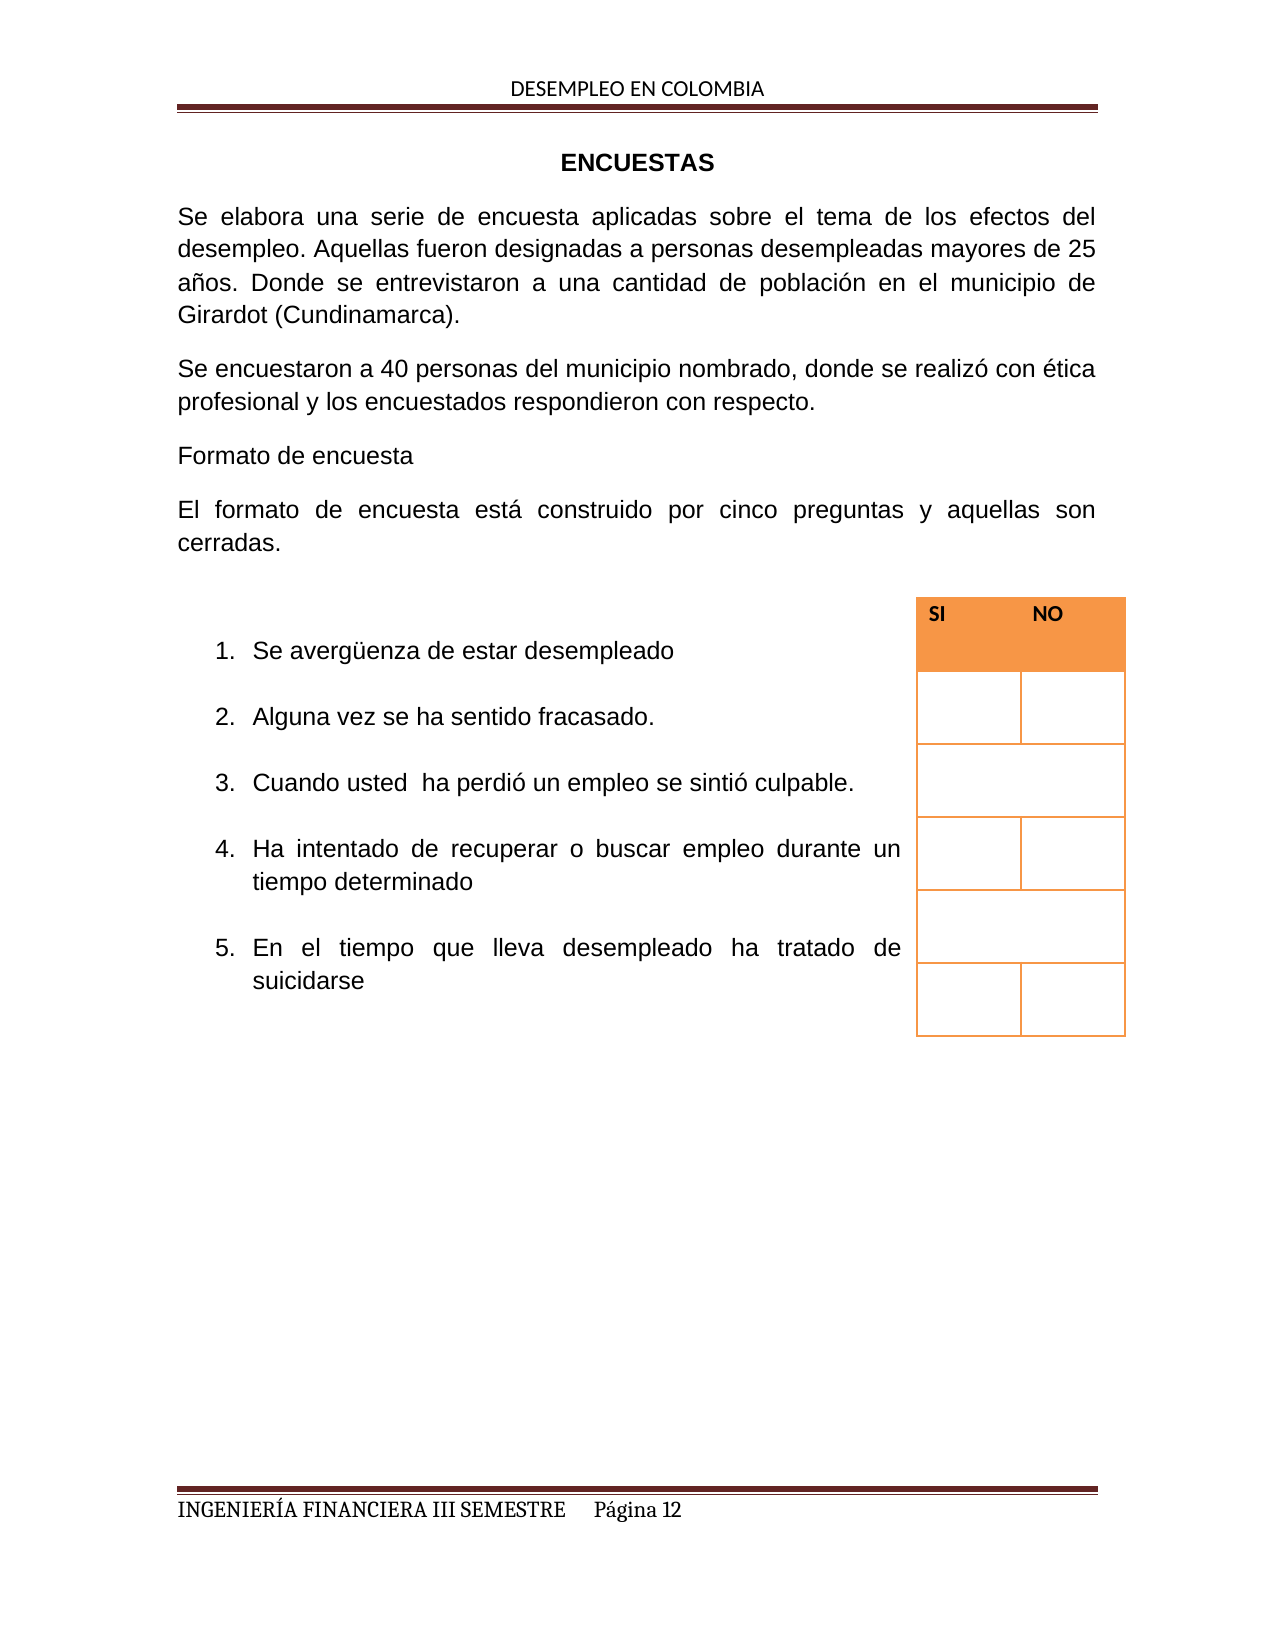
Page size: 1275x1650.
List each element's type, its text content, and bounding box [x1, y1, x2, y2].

table_header NO [1021, 599, 1124, 670]
text ENCUESTAS [177, 148, 1098, 176]
list En el tiempo que lleva desempleado ha tratado de suicidarse [215, 933, 916, 995]
table_cell [1022, 818, 1124, 889]
table_cell [1021, 745, 1124, 816]
list Alguna vez se ha sentido fracasado. [215, 702, 916, 731]
text El formato de encuesta está construido por cinco preguntas y aquellas son cerradas. [177, 495, 1098, 557]
text Se encuestaron a 40 personas del municipio nombrado, donde se realizó con ética profesional y los encuestados respondieron con respecto. [177, 354, 1098, 416]
table_cell [1022, 672, 1124, 743]
table_cell [918, 891, 1021, 962]
list Se avergüenza de estar desempleado [215, 636, 916, 664]
text Se elabora una serie de encuesta aplicadas sobre el tema de los efectos del desempleo. Aquellas fueron designadas a personas desempleadas mayores de 25 años. Donde se entrevistaron a una cantidad de población en el municipio de Girardot (Cundinamarca). [177, 201, 1098, 329]
table_cell [918, 964, 1020, 1034]
table_cell [1021, 891, 1124, 962]
table_cell [918, 818, 1020, 889]
text Formato de encuesta [177, 441, 1098, 470]
list Ha intentado de recuperar o buscar empleo durante un tiempo determinado [215, 834, 916, 896]
table_cell [918, 672, 1020, 743]
list Cuando usted ha perdió un empleo se sintió culpable. [215, 768, 916, 797]
table_cell [918, 745, 1021, 816]
table_header SI [918, 599, 1021, 670]
table_cell [1022, 964, 1124, 1034]
